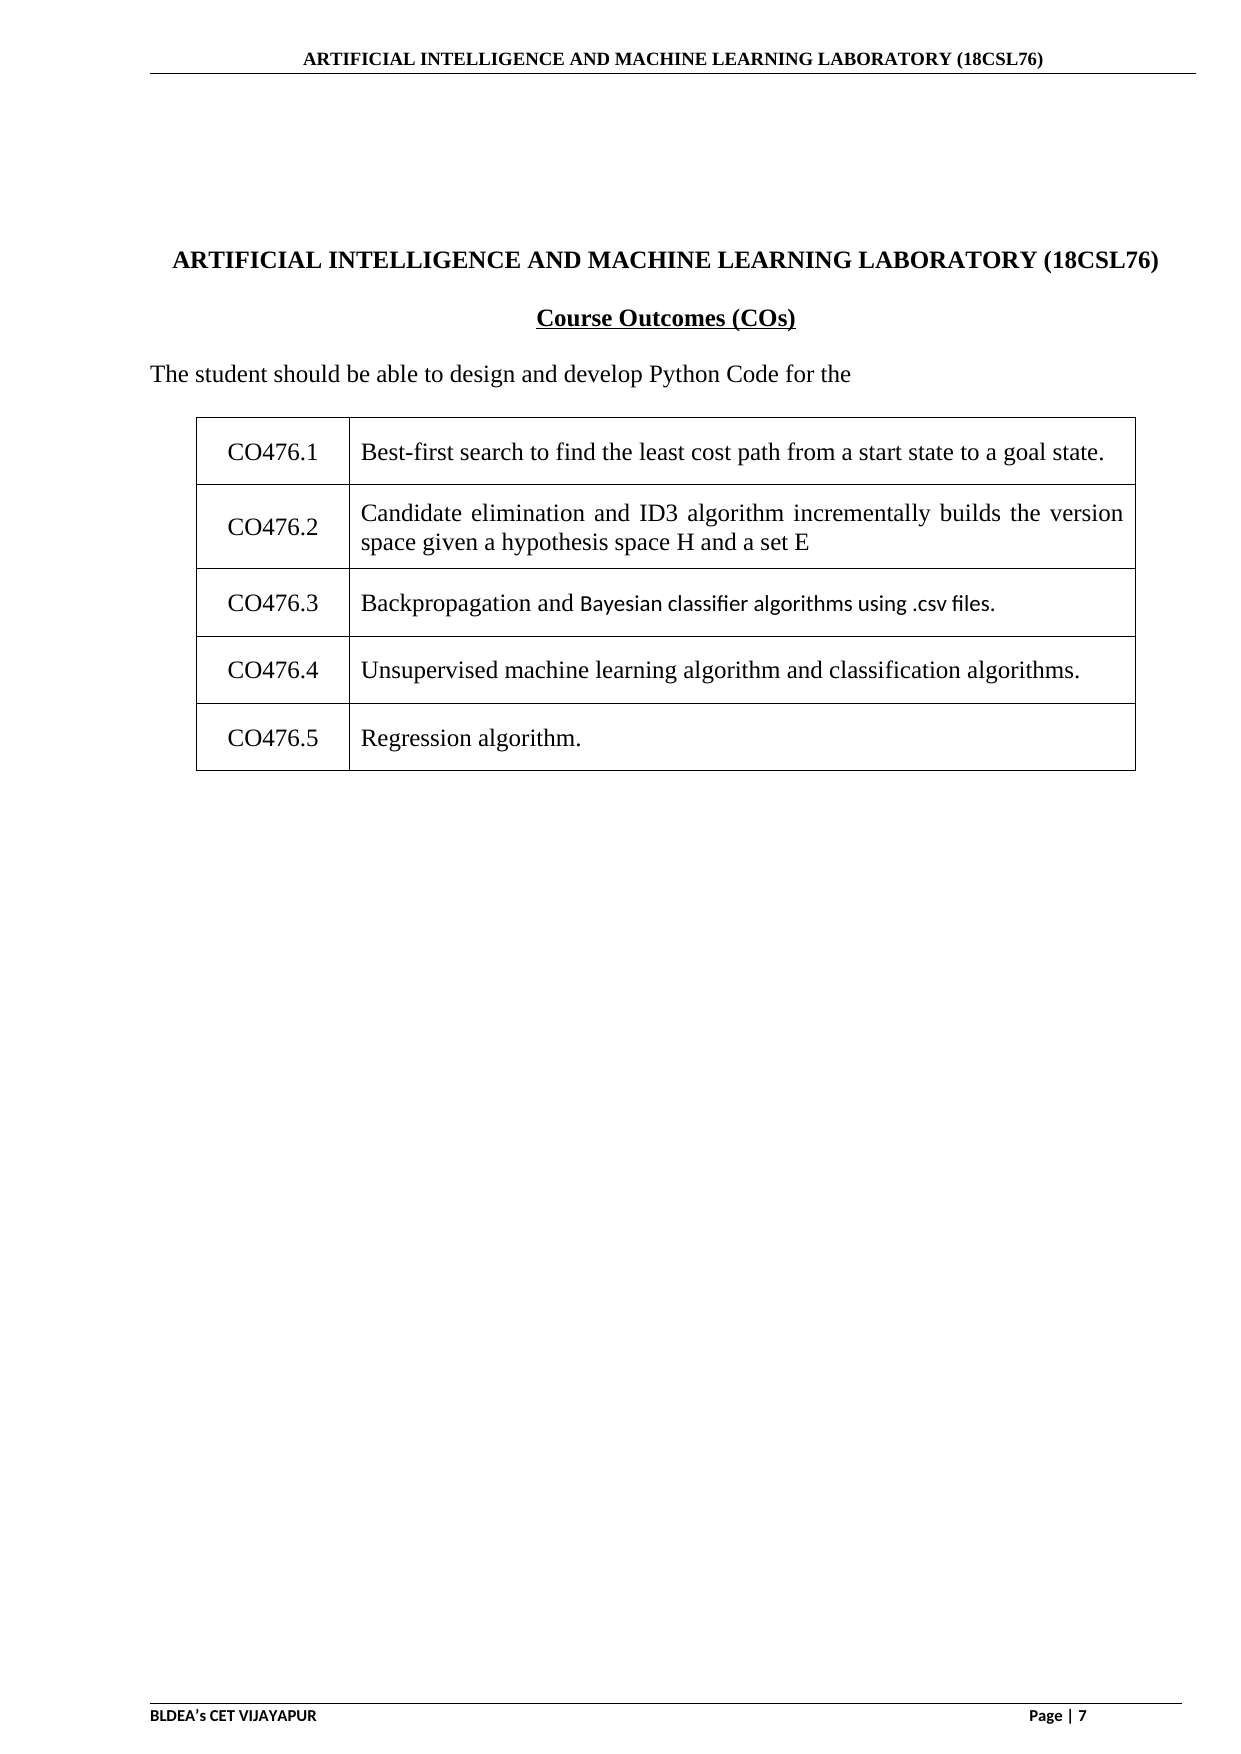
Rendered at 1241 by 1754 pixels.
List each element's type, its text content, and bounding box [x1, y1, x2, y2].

text The student should be able to design and develop Python Code for the [150, 359, 1182, 388]
table_header CO476.1 [197, 418, 349, 484]
table_cell CO476.3 [197, 569, 349, 636]
table_cell Unsupervised machine learning algorithm and classification algorithms. [350, 637, 1135, 703]
table_cell CO476.5 [197, 704, 349, 770]
table_cell Regression algorithm. [350, 704, 1135, 770]
table_cell Backpropagation and Bayesian classifier algorithms using .csv files. [350, 569, 1135, 636]
text Course Outcomes (COs) [150, 303, 1182, 331]
table_cell CO476.4 [197, 637, 349, 703]
table_cell Candidate elimination and ID3 algorithm incrementally builds the version space given a hypothesis space H and a set E [350, 485, 1135, 568]
table_cell CO476.2 [197, 485, 349, 568]
text ARTIFICIAL INTELLIGENCE AND MACHINE LEARNING LABORATORY (18CSL76) [150, 245, 1182, 274]
table_header Best-first search to find the least cost path from a start state to a goal state. [350, 418, 1135, 484]
